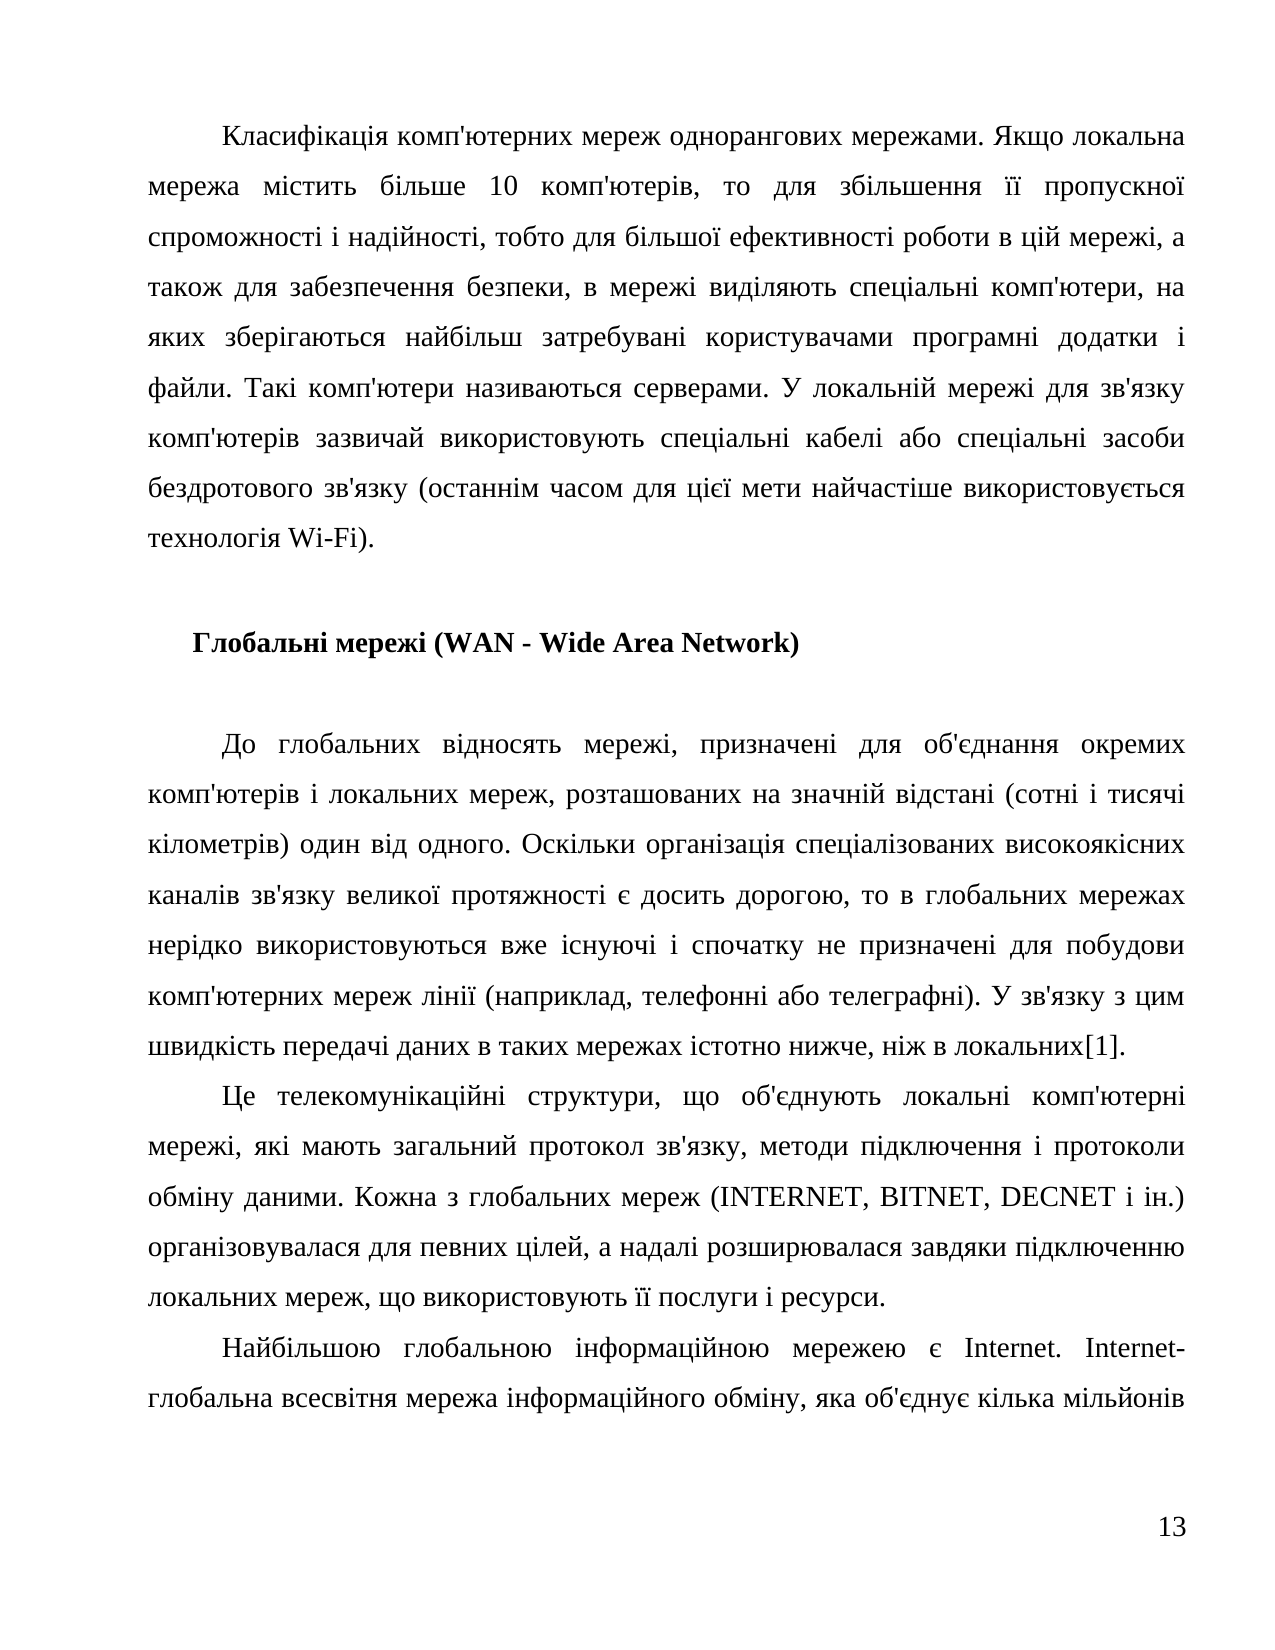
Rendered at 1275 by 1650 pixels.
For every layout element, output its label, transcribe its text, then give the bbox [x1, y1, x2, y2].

text Класифікація комп'ютерних мереж однорангових мережами. Якщо локальна мережа містить більше 10 комп'ютерів, то для збільшення її пропускної спроможності і надійності, тобто для більшої ефективності роботи в цій мережі, а також для забезпечення безпеки, в мережі виділяють спеціальні комп'ютери, на яких зберігаються найбільш затребувані користувачами програмні додатки і файли. Такі комп'ютери називаються серверами. У локальній мережі для зв'язку комп'ютерів зазвичай використовують спеціальні кабелі або спеціальні засоби бездротового зв'язку (останнім часом для цієї мети найчастіше використовується технологія Wi-Fi). [148, 118, 1186, 554]
text До глобальних відносять мережі, призначені для об'єднання окремих комп'ютерів і локальних мереж, розташованих на значній відстані (сотні і тисячі кілометрів) один від одного. Оскільки організація спеціалізованих високоякісних каналів зв'язку великої протяжності є досить дорогою, то в глобальних мережах нерідко використовуються вже існуючі і спочатку не призначені для побудови комп'ютерних мереж лінії (наприклад, телефонні або телеграфні). У зв'язку з цим швидкість передачі даних в таких мережах істотно нижче, ніж в локальних[1]. [148, 726, 1186, 1061]
subtitle Глобальні мережі (WAN - Wide Area Network) [185, 625, 1186, 659]
text Це телекомунікаційні структури, що об'єднують локальні комп'ютерні мережі, які мають загальний протокол зв'язку, методи підключення і протоколи обміну даними. Кожна з глобальних мереж (INTERNET, BITNET, DECNET і ін.) організовувалася для певних цілей, а надалі розширювалася завдяки підключенню локальних мереж, що використовують її послуги і ресурси. [148, 1078, 1186, 1313]
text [148, 1330, 1186, 1414]
